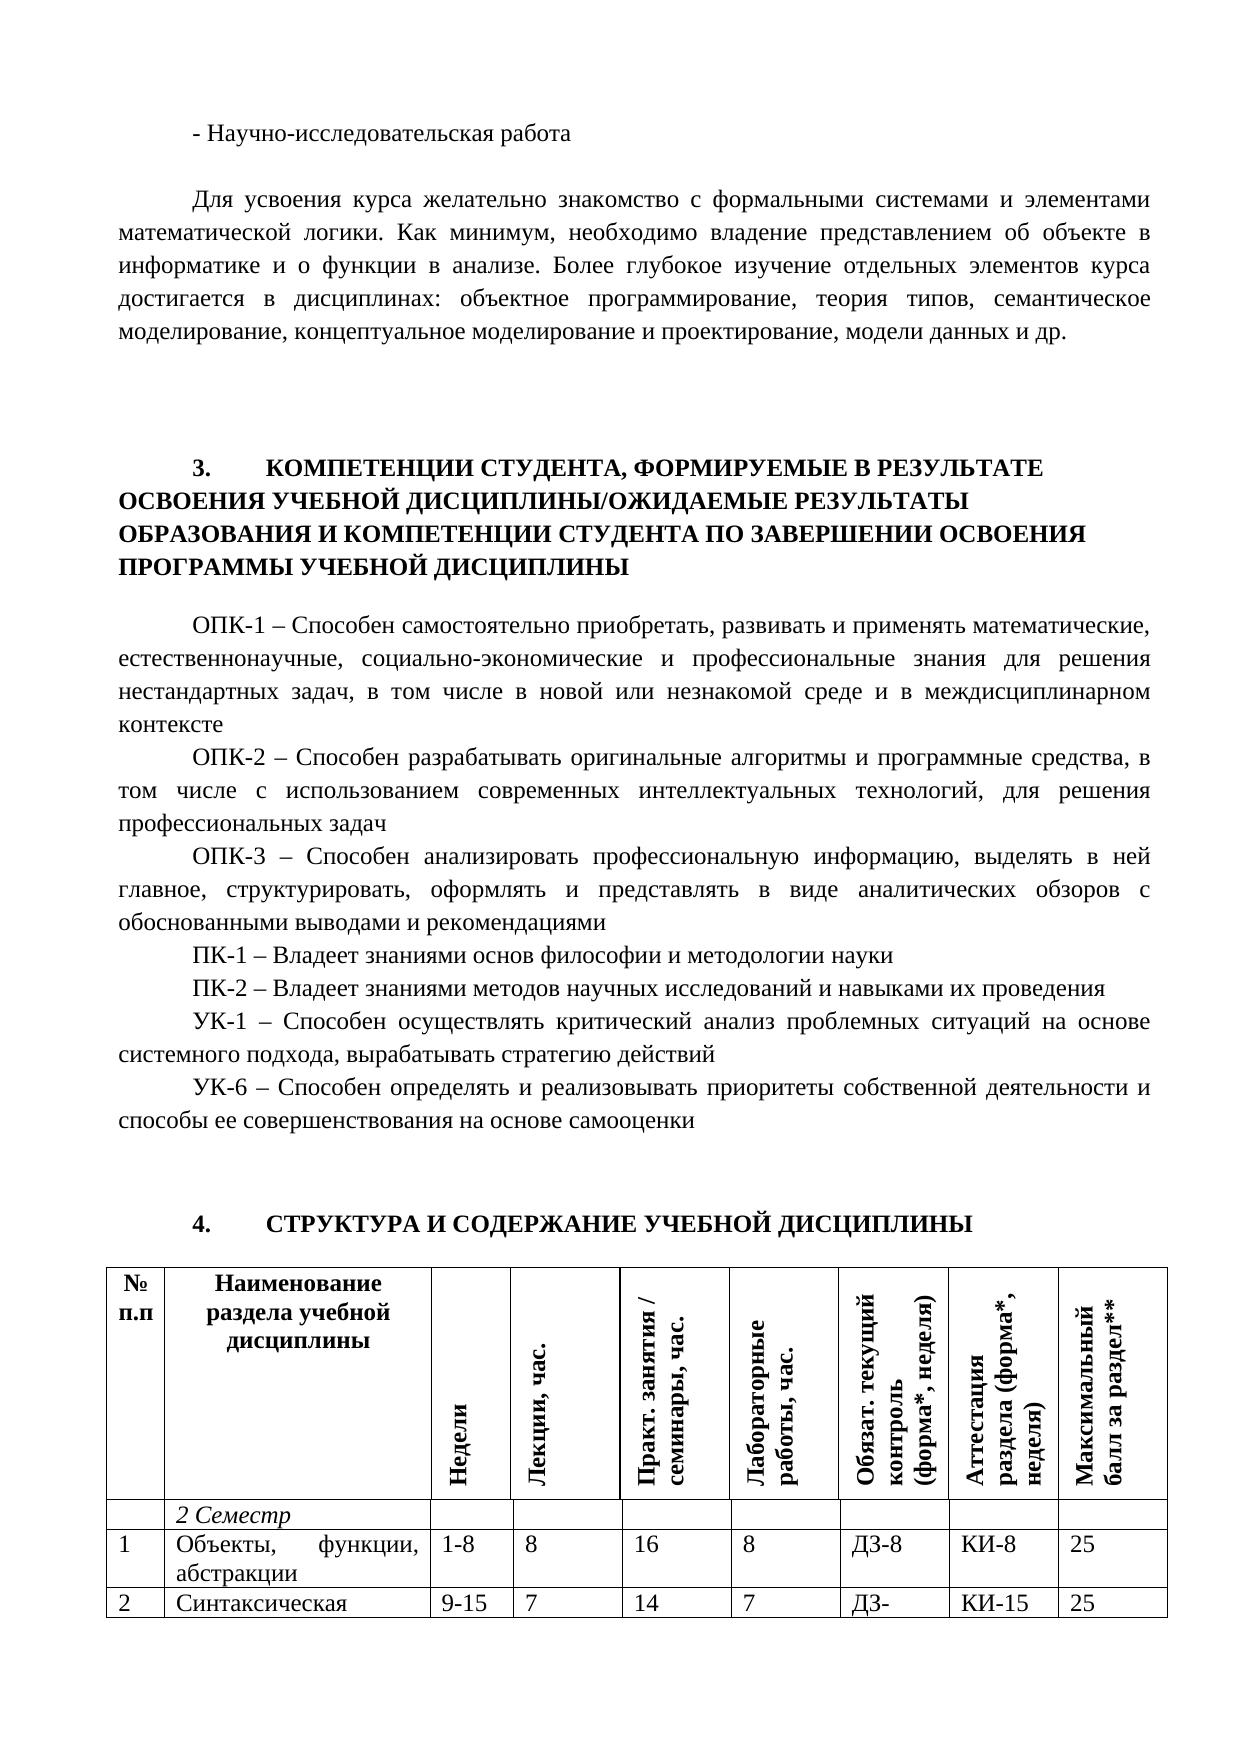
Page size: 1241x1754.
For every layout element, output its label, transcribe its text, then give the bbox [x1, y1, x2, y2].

table_cell 2 [107, 1588, 164, 1617]
table_cell 7 [514, 1588, 622, 1617]
table_cell КИ-8 [950, 1530, 1058, 1587]
table_cell ДЗ-8 [841, 1530, 949, 1587]
table_cell 16 [623, 1530, 731, 1587]
table_cell 1-8 [431, 1530, 513, 1587]
table_cell [623, 1500, 731, 1528]
text УК-1 – Способен осуществлять критический анализ проблемных ситуаций на основе системного подхода, вырабатывать стратегию действий [118, 1006, 1152, 1068]
table_header Максимальный балл за раздел** [1059, 1268, 1167, 1499]
table_cell ДЗ-15,ЛР-15 [841, 1588, 949, 1617]
table_cell 14 [623, 1588, 731, 1617]
table_cell 25 [1059, 1588, 1167, 1617]
text Для усвоения курса желательно знакомство с формальными системами и элементами математической логики. Как минимум, необходимо владение представлением об объекте в информатике и о функции в анализе. Более глубокое изучение отдельных элементов курса достигается в дисциплинах: объектное программирование, теория типов, семантическое моделирование, концептуальное моделирование и проектирование, модели данных и др. [118, 184, 1152, 345]
table_cell КИ-15 [950, 1588, 1058, 1617]
table_header Недели [432, 1268, 510, 1499]
text - Научно-исследовательская работа [118, 118, 1152, 147]
table_cell 2 Семестр [165, 1500, 430, 1528]
table_cell 1 [107, 1530, 164, 1587]
table_cell [841, 1500, 949, 1528]
table_cell [514, 1500, 622, 1528]
text ОПК-3 – Способен анализировать профессиональную информацию, выделять в ней главное, структурировать, оформлять и представлять в виде аналитических обзоров с обоснованными выводами и рекомендациями [118, 841, 1152, 936]
table_cell 8 [732, 1530, 840, 1587]
text ОПК-1 – Способен самостоятельно приобретать, развивать и применять математические, естественнонаучные, социально-экономические и профессиональные знания для решения нестандартных задач, в том числе в новой или незнакомой среде и в междисциплинарном контексте [118, 610, 1152, 738]
text ПК-1 – Владеет знаниями основ философии и методологии науки [118, 940, 1152, 969]
table_cell [732, 1500, 840, 1528]
table_cell Объекты, функции, абстракции [165, 1530, 430, 1587]
table_cell [107, 1500, 164, 1528]
table_header Наименование раздела учебной дисциплины [165, 1268, 431, 1499]
table_header Обязат. текущий контроль (форма*, неделя) [839, 1268, 948, 1499]
table_cell 9-15 [431, 1588, 513, 1617]
table_cell [950, 1500, 1058, 1528]
table_cell [431, 1500, 513, 1528]
table_header Лекции, час. [511, 1268, 619, 1499]
text 4. СТРУКТУРА И СОДЕРЖАНИЕ УЧЕБНОЙ ДИСЦИПЛИНЫ [118, 1209, 1152, 1237]
text ОПК-2 – Способен разрабатывать оригинальные алгоритмы и программные средства, в том числе с использованием современных интеллектуальных технологий, для решения профессиональных задач [118, 742, 1152, 837]
table_cell 25 [1059, 1530, 1167, 1587]
table_header Лабораторные работы, час. [730, 1268, 838, 1499]
table_header № п.п [107, 1268, 164, 1499]
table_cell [165, 1588, 430, 1617]
table_cell 7 [732, 1588, 840, 1617]
text ПК-2 – Владеет знаниями методов научных исследований и навыками их проведения [118, 973, 1152, 1002]
table_cell [1059, 1500, 1167, 1528]
text 3. КОМПЕТЕНЦИИ СТУДЕНТА, ФОРМИРУЕМЫЕ В РЕЗУЛЬТАТЕ ОСВОЕНИЯ УЧЕБНОЙ ДИСЦИПЛИНЫ/ОЖИДАЕМЫЕ РЕЗУЛЬТАТЫ ОБРАЗОВАНИЯ И КОМПЕТЕНЦИИ СТУДЕНТА ПО ЗАВЕРШЕНИИ ОСВОЕНИЯ ПРОГРАММЫ УЧЕБНОЙ ДИСЦИПЛИНЫ [118, 453, 1152, 581]
table_header Аттестация раздела (форма*, неделя) [949, 1268, 1058, 1499]
table_cell 8 [514, 1530, 622, 1587]
text УК-6 – Способен определять и реализовывать приоритеты собственной деятельности и способы ее совершенствования на основе самооценки [118, 1072, 1152, 1134]
table_header Практ. занятия / семинары, час. [621, 1268, 729, 1499]
